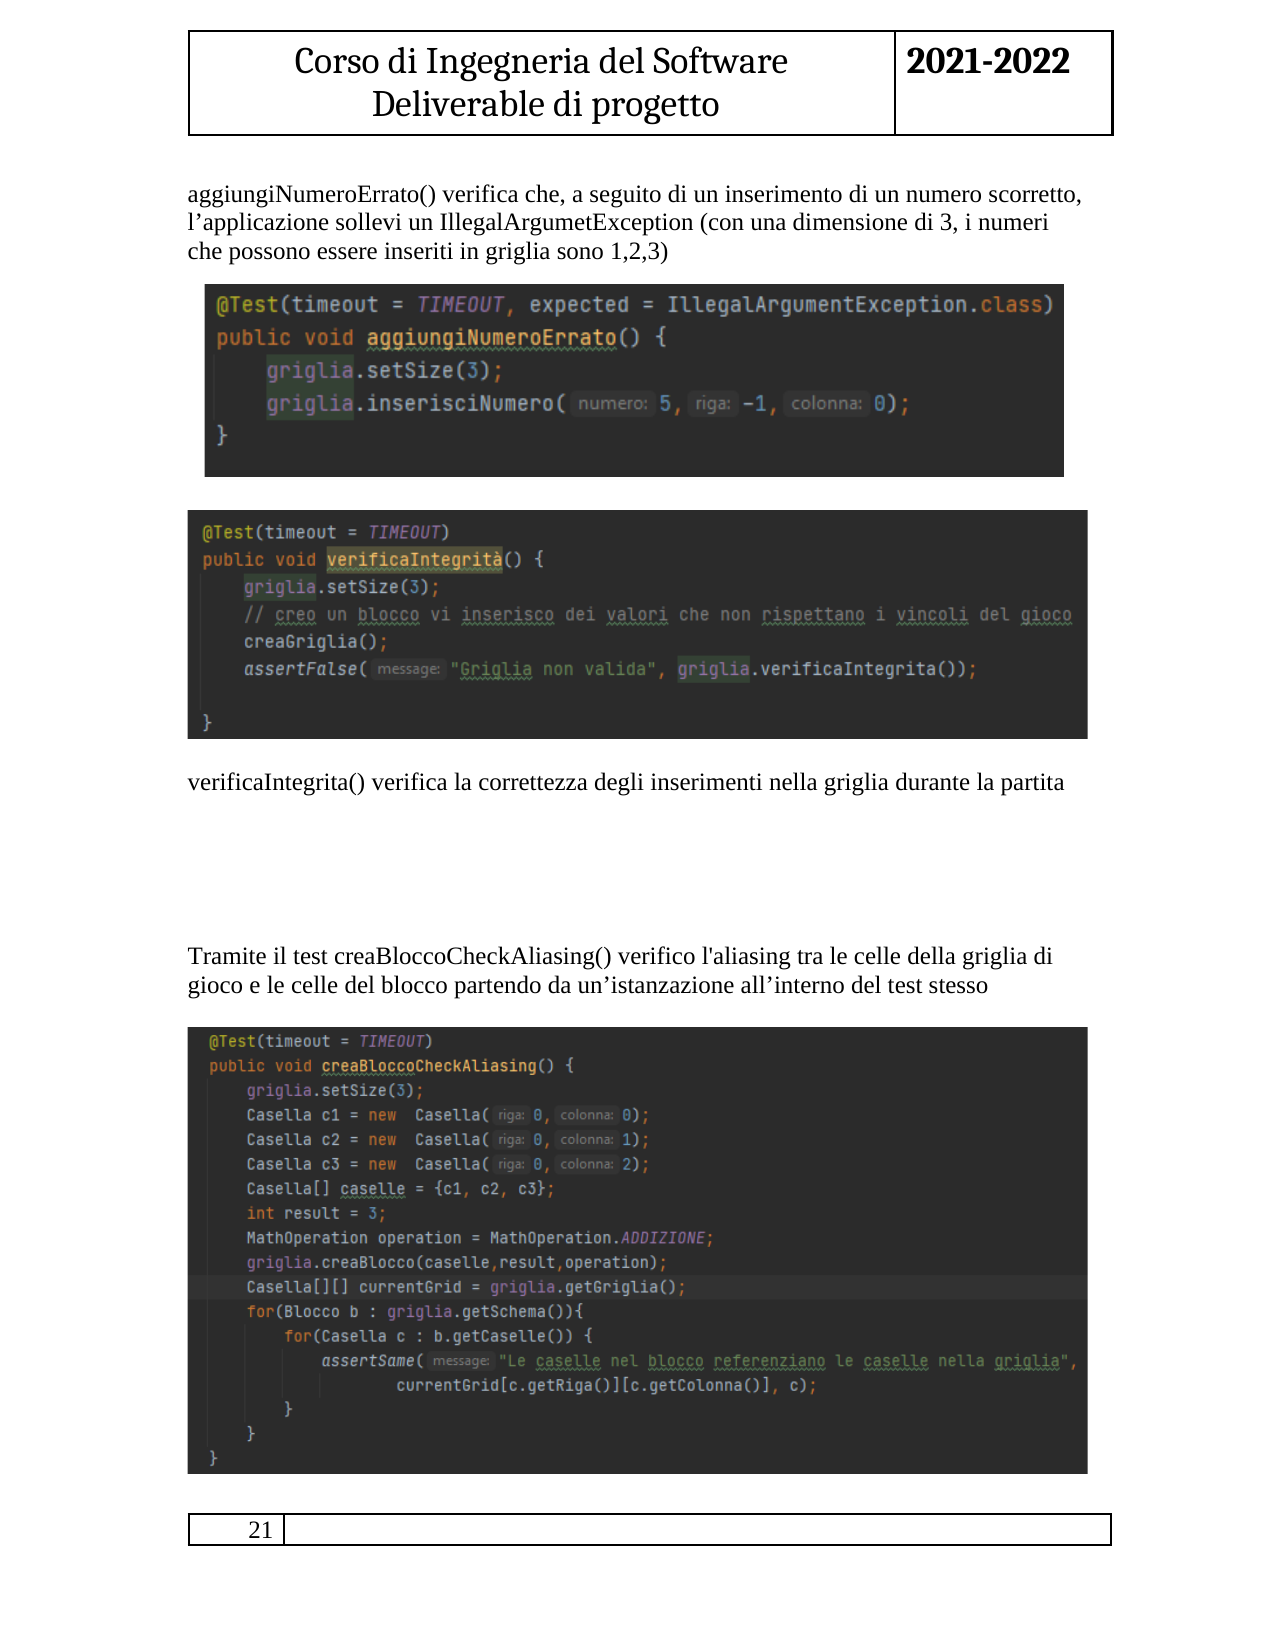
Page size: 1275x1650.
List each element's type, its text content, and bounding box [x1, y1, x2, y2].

picture [187, 510, 1088, 739]
picture [187, 1027, 1088, 1474]
picture [204, 284, 1064, 477]
text verificaIntegrita() verifica la correttezza degli inserimenti nella griglia durante la partita [187, 739, 1087, 796]
text Tramite il test creaBloccoCheckAliasing() verifico l'aliasing tra le celle della griglia di gioco e le celle del blocco partendo da un’istanzazione all’interno del test stesso [187, 941, 1087, 998]
text verificaIntegrita() verifica la correttezza degli inserimenti nella griglia durante la partita [187, 352, 1087, 510]
text aggiungiNumeroErrato() verifica che, a seguito di un inserimento di un numero scorretto, l’applicazione sollevi un IllegalArgumetException (con una dimensione di 3, i numeri che possono essere inseriti in griglia sono 1,2,3) [187, 179, 1087, 265]
